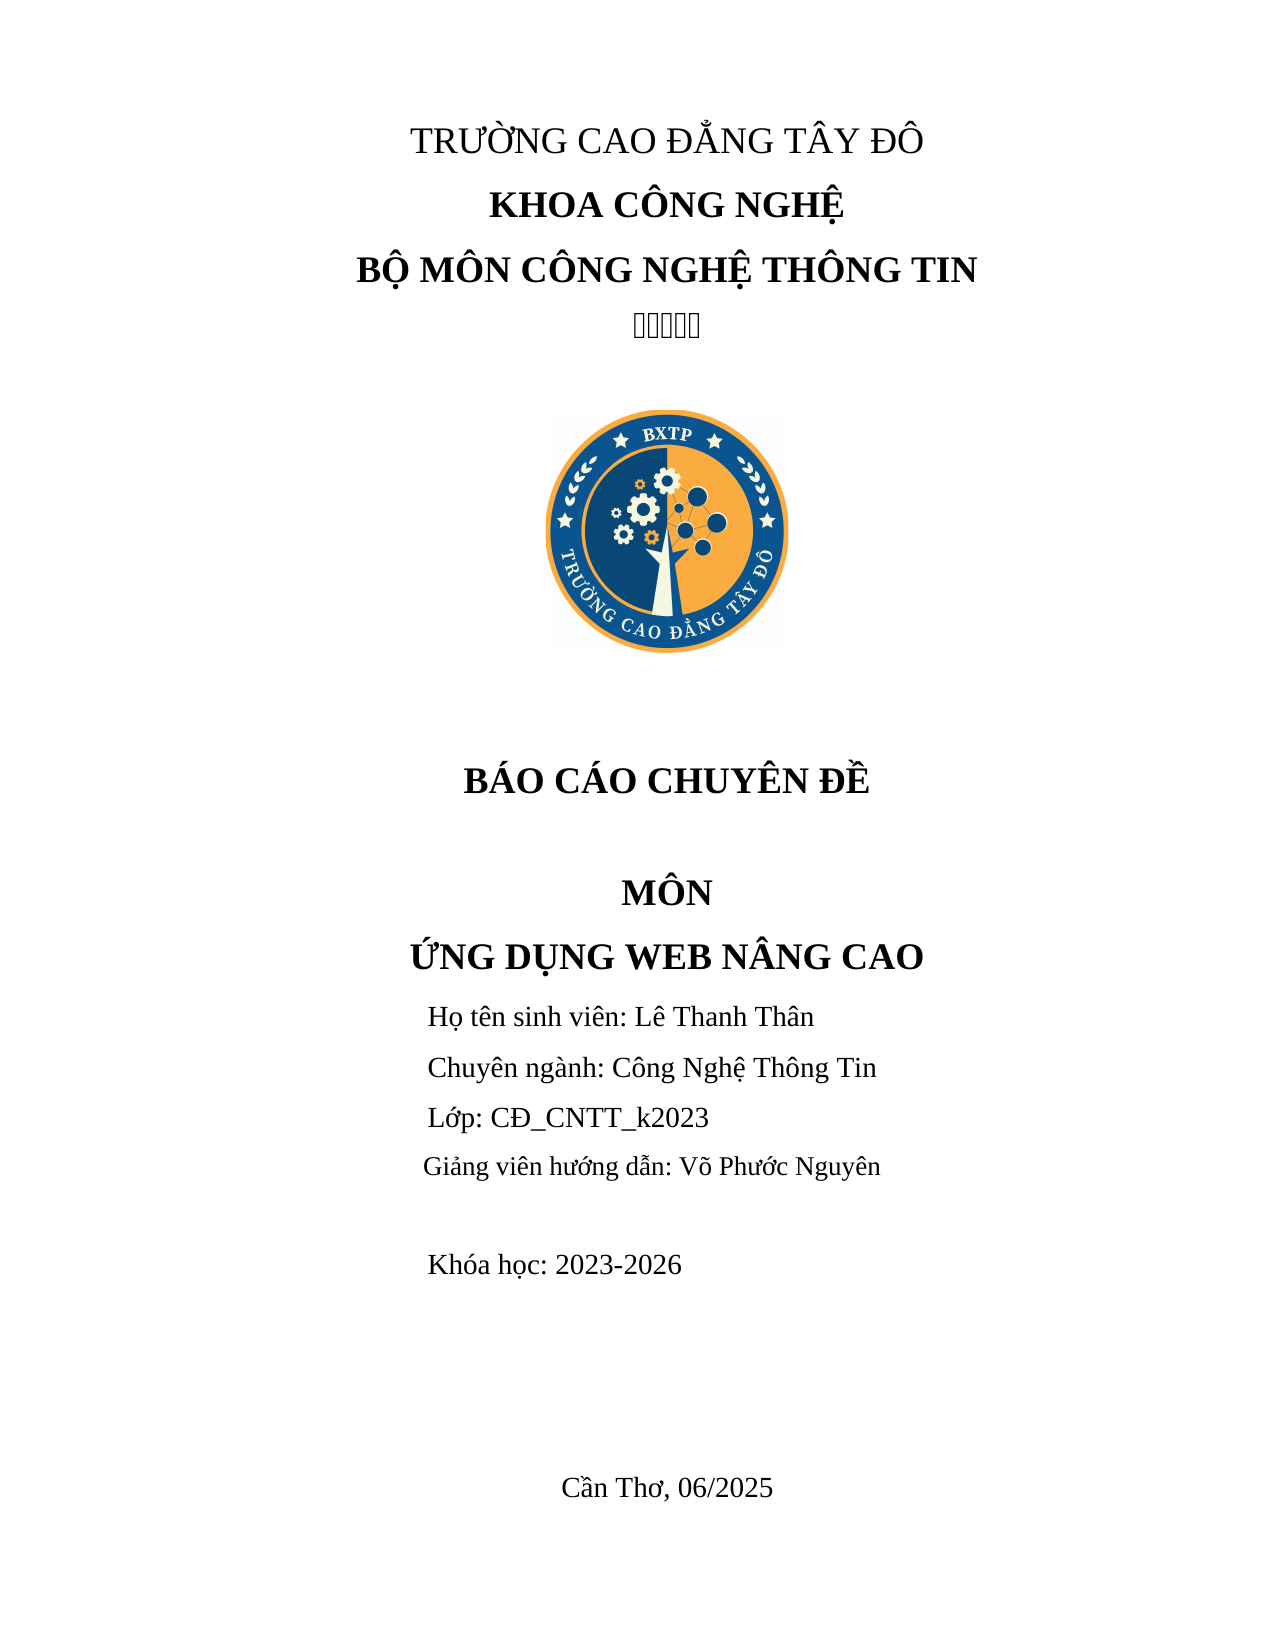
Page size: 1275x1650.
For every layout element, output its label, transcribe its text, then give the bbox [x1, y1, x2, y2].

text Khóa học: 2023-2026 [177, 1247, 1157, 1281]
text BỘ MÔN CÔNG NGHỆ THÔNG TIN [177, 247, 1157, 291]
text ỨNG DỤNG WEB NÂNG CAO [177, 935, 1157, 978]
text BÁO CÁO CHUYÊN ĐỀ [177, 759, 1157, 802]
text Lớp: CĐ_CNTT_k2023 [177, 1100, 1157, 1134]
text KHOA CÔNG NGHỆ [177, 183, 1157, 226]
text Giảng viên hướng dẫn: Võ Phước Nguyên [177, 1150, 1157, 1182]
text Họ tên sinh viên: Lê Thanh Thân [177, 999, 1157, 1033]
text Cần Thơ, 06/2025 [177, 1470, 1157, 1504]
text TRƯỜNG CAO ĐẲNG TÂY ĐÔ [177, 118, 1157, 161]
text MÔN [177, 870, 1157, 913]
picture [545, 410, 789, 653]
text Chuyên ngành: Công Nghệ Thông Tin [177, 1050, 1157, 1083]
